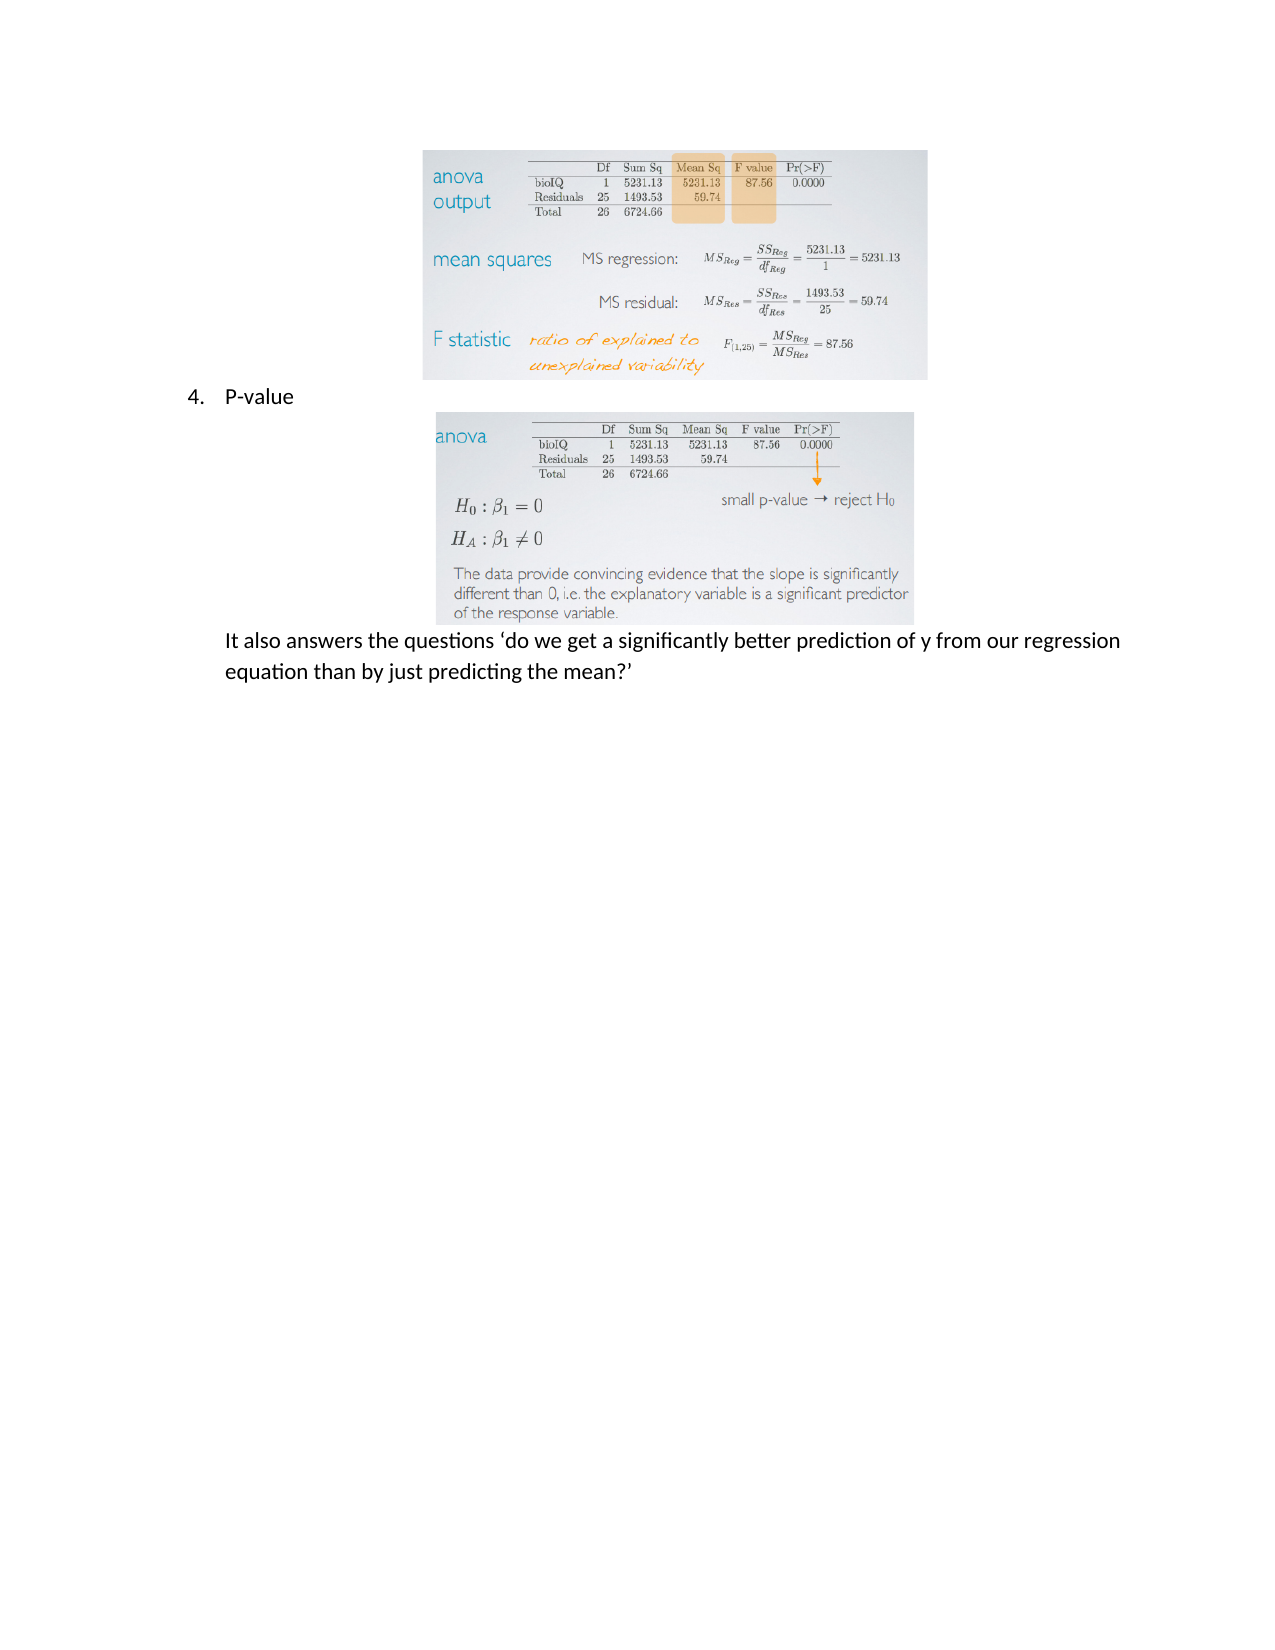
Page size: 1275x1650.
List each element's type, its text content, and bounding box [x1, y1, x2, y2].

picture [435, 412, 915, 625]
picture [422, 150, 928, 380]
list P-value [187, 382, 1125, 410]
list It also answers the questions ‘do we get a significantly better prediction of y from our regression equation than by just predicting the mean?’ [225, 627, 1125, 685]
